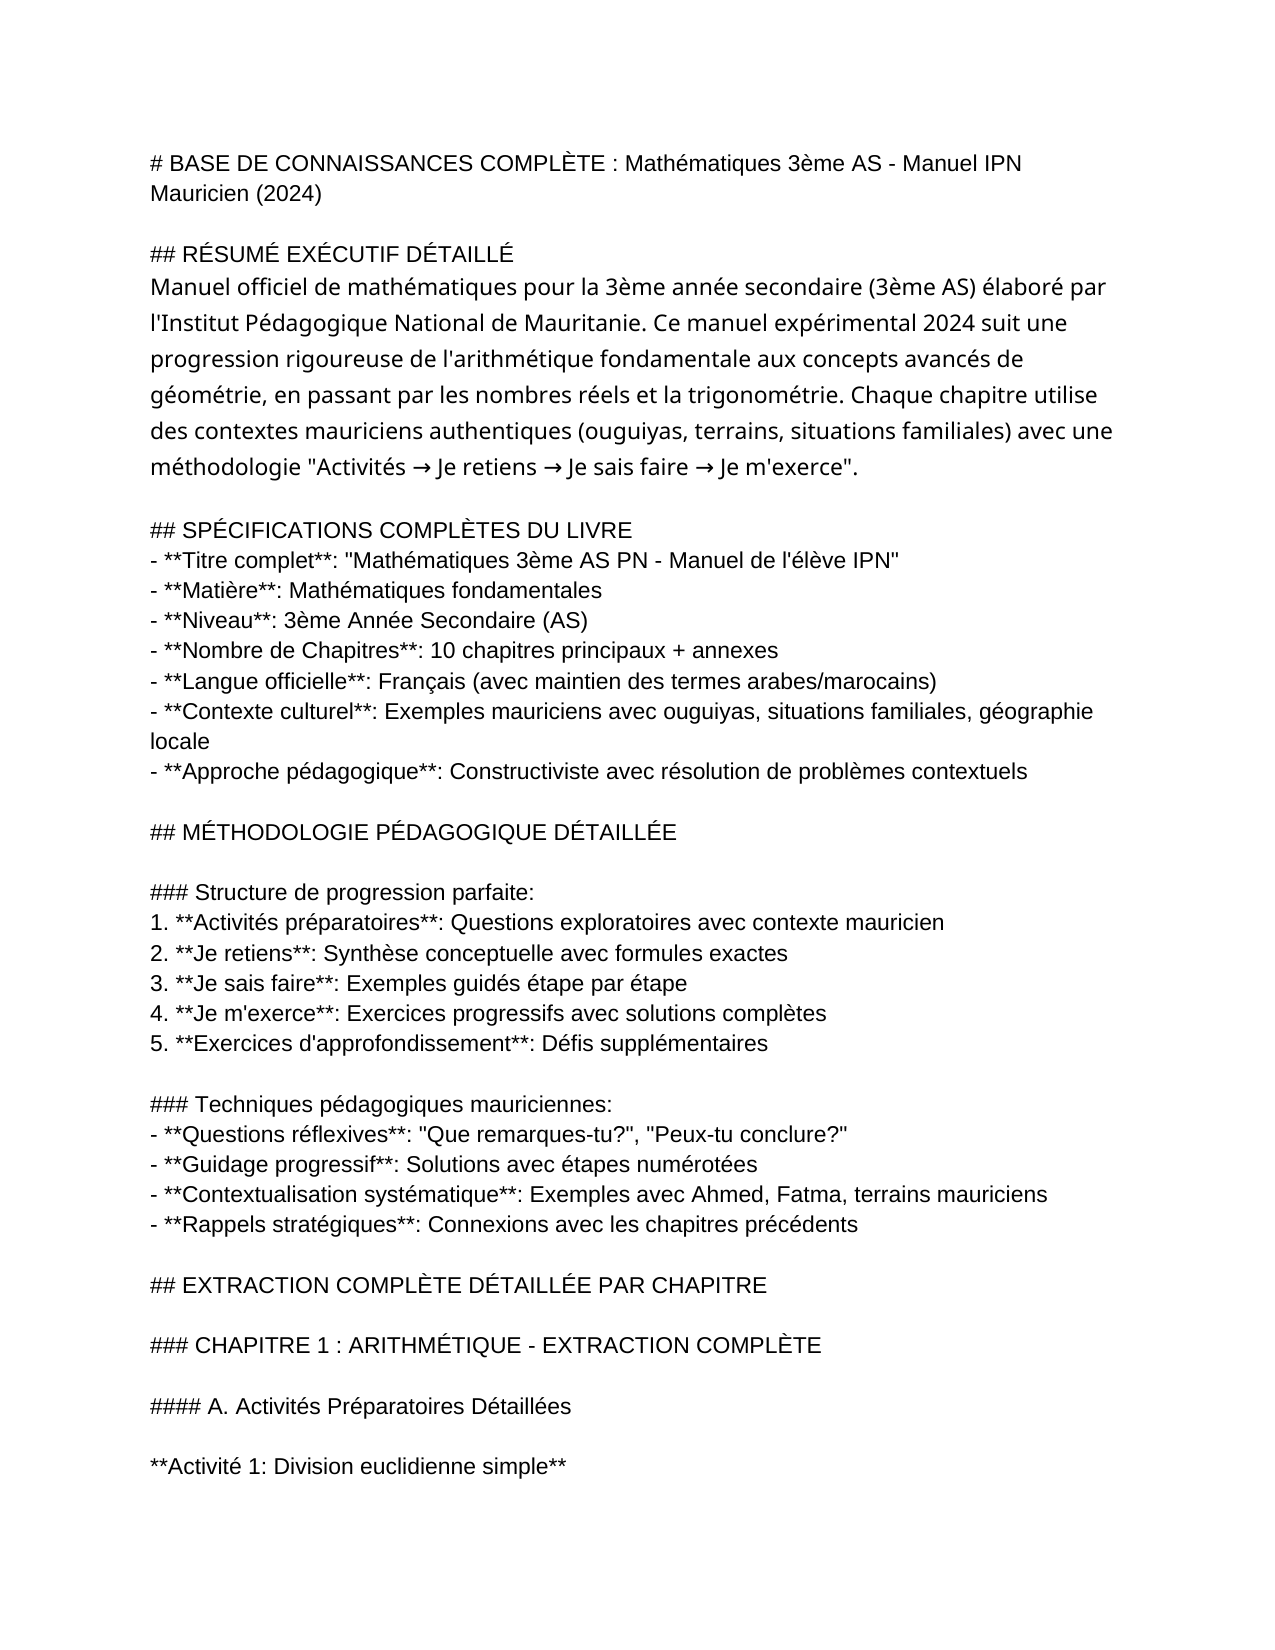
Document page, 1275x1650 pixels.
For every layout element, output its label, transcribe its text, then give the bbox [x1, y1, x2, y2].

text - **Guidage progressif**: Solutions avec étapes numérotées [150, 1151, 1125, 1177]
text - **Langue officielle**: Français (avec maintien des termes arabes/marocains) [150, 668, 1125, 694]
text - **Nombre de Chapitres**: 10 chapitres principaux + annexes [150, 637, 1125, 664]
text - **Titre complet**: "Mathématiques 3ème AS PN - Manuel de l'élève IPN" [150, 547, 1125, 573]
text - **Questions réflexives**: "Que remarques-tu?", "Peux-tu conclure?" [150, 1121, 1125, 1147]
text ## RÉSUMÉ EXÉCUTIF DÉTAILLÉ [150, 241, 1125, 267]
text ### Structure de progression parfaite: [150, 879, 1125, 906]
text 2. **Je retiens**: Synthèse conceptuelle avec formules exactes [150, 939, 1125, 966]
text 3. **Je sais faire**: Exemples guidés étape par étape [150, 970, 1125, 996]
text - **Approche pédagogique**: Constructiviste avec résolution de problèmes contextuels [150, 758, 1125, 785]
text **Activité 1: Division euclidienne simple** [150, 1453, 1125, 1479]
text ## EXTRACTION COMPLÈTE DÉTAILLÉE PAR CHAPITRE [150, 1272, 1125, 1298]
text - **Niveau**: 3ème Année Secondaire (AS) [150, 607, 1125, 634]
text ### CHAPITRE 1 : ARITHMÉTIQUE - EXTRACTION COMPLÈTE [150, 1332, 1125, 1359]
text - **Contexte culturel**: Exemples mauriciens avec ouguiyas, situations familiales, géographie locale [150, 698, 1125, 754]
text 4. **Je m'exerce**: Exercices progressifs avec solutions complètes [150, 1000, 1125, 1026]
text 5. **Exercices d'approfondissement**: Défis supplémentaires [150, 1030, 1125, 1057]
text ## SPÉCIFICATIONS COMPLÈTES DU LIVRE [150, 517, 1125, 543]
text ## MÉTHODOLOGIE PÉDAGOGIQUE DÉTAILLÉE [150, 819, 1125, 845]
text #### A. Activités Préparatoires Détaillées [150, 1393, 1125, 1419]
text Manuel officiel de mathématiques pour la 3ème année secondaire (3ème AS) élaboré par l'Institut Pédagogique National de Mauritanie. Ce manuel expérimental 2024 suit une progression rigoureuse de l'arithmétique fondamentale aux concepts avancés de géométrie, en passant par les nombres réels et la trigonométrie. Chaque chapitre utilise des contextes mauriciens authentiques (ouguiyas, terrains, situations familiales) avec une méthodologie "Activités → Je retiens → Je sais faire → Je m'exerce". [150, 271, 1125, 482]
text - **Matière**: Mathématiques fondamentales [150, 577, 1125, 603]
text - **Rappels stratégiques**: Connexions avec les chapitres précédents [150, 1211, 1125, 1238]
text # BASE DE CONNAISSANCES COMPLÈTE : Mathématiques 3ème AS - Manuel IPN Mauricien (2024) [150, 150, 1125, 207]
text ### Techniques pédagogiques mauriciennes: [150, 1091, 1125, 1117]
text - **Contextualisation systématique**: Exemples avec Ahmed, Fatma, terrains mauriciens [150, 1181, 1125, 1208]
text 1. **Activités préparatoires**: Questions exploratoires avec contexte mauricien [150, 909, 1125, 936]
